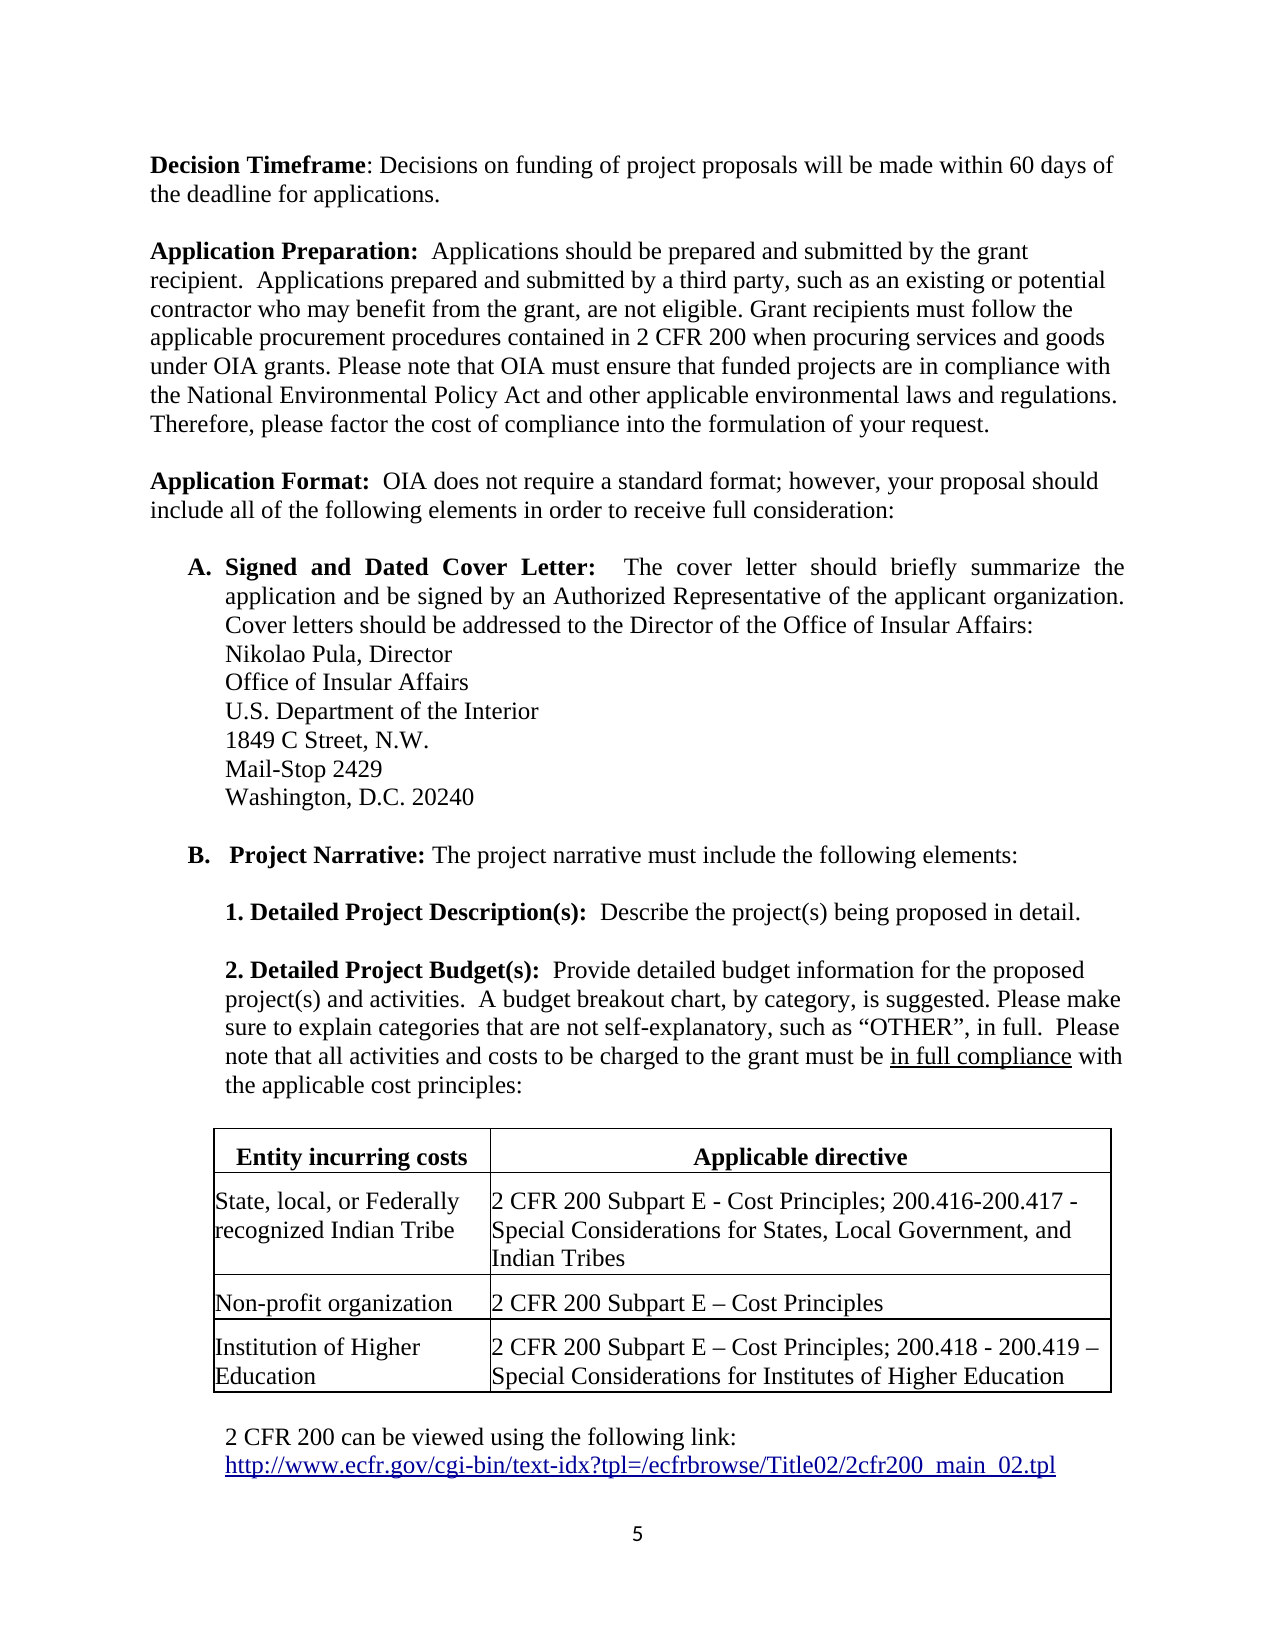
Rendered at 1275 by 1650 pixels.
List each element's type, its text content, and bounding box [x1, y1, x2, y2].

text B. Project Narrative: The project narrative must include the following elements: [150, 840, 1125, 869]
text 2 CFR 200 can be viewed using the following link: [225, 1422, 1125, 1450]
text Office of Insular Affairs [225, 667, 1125, 696]
text http://www.ecfr.gov/cgi-bin/text-idx?tpl=/ecfrbrowse/Title02/2cfr200_main_02.tpl [225, 1450, 1125, 1479]
text Washington, D.C. 20240 [225, 782, 1125, 811]
text 1. Detailed Project Description(s): Describe the project(s) being proposed in detail. [225, 897, 1125, 926]
text 1849 C Street, N.W. [225, 725, 1125, 754]
list Signed and Dated Cover Letter: The cover letter should briefly summarize the application and be signed by an Authorized Representative of the applicant organization. Cover letters should be addressed to the Director of the Office of Insular Affairs: [187, 552, 1125, 639]
text Application Preparation: Applications should be prepared and submitted by the grant recipient. Applications prepared and submitted by a third party, such as an existing or potential contractor who may benefit from the grant, are not eligible. Grant recipients must follow the applicable procurement procedures contained in 2 CFR 200 when procuring services and goods under OIA grants. Please note that OIA must ensure that funded projects are in compliance with the National Environmental Policy Act and other applicable environmental laws and regulations. Therefore, please factor the cost of compliance into the formulation of your request. [150, 236, 1125, 437]
text Mail-Stop 2429 [225, 754, 1125, 782]
text Decision Timeframe: Decisions on funding of project proposals will be made within 60 days of the deadline for applications. [150, 150, 1125, 207]
table_cell 2 CFR 200 Subpart E - Cost Principles; 200.416-200.417 - Special Considerations for States, Local Government, and Indian Tribes [491, 1173, 1110, 1274]
text Application Format: OIA does not require a standard format; however, your proposal should include all of the following elements in order to receive full consideration: [150, 466, 1125, 524]
table_cell State, local, or Federally recognized Indian Tribe [215, 1173, 490, 1274]
text 2. Detailed Project Budget(s): Provide detailed budget information for the proposed project(s) and activities. A budget breakout chart, by category, is suggested. Please make sure to explain categories that are not self-explanatory, such as “OTHER”, in full. Please note that all activities and costs to be charged to the grant must be in full compliance with the applicable cost principles: [225, 955, 1125, 1099]
table_header Applicable directive [491, 1129, 1110, 1172]
table_cell Non-profit organization [215, 1275, 490, 1318]
table_cell 2 CFR 200 Subpart E – Cost Principles; 200.418 - 200.419 – Special Considerations for Institutes of Higher Education [491, 1320, 1110, 1391]
text Nikolao Pula, Director [225, 639, 1125, 667]
table_header Entity incurring costs [215, 1129, 490, 1172]
text U.S. Department of the Interior [225, 696, 1125, 725]
table_cell 2 CFR 200 Subpart E – Cost Principles [491, 1275, 1110, 1318]
table_cell Institution of Higher Education [215, 1320, 490, 1391]
